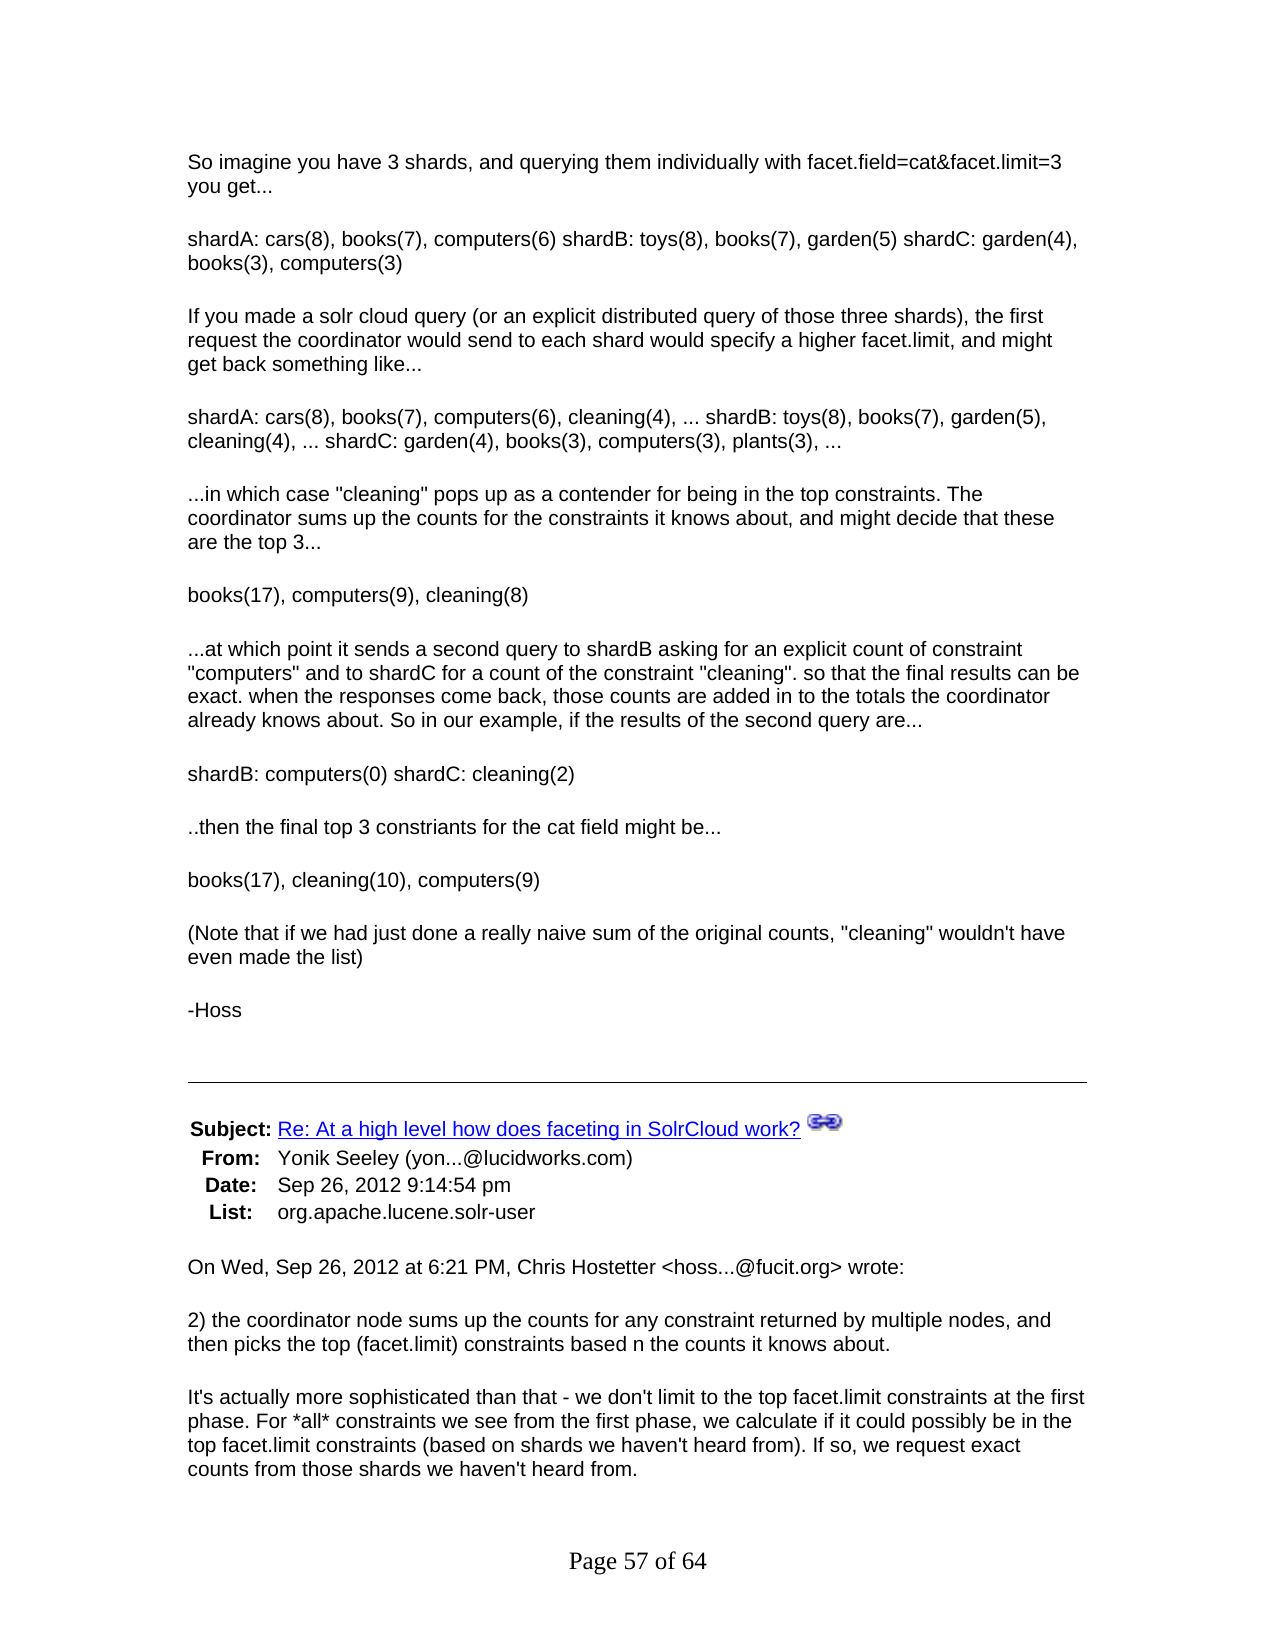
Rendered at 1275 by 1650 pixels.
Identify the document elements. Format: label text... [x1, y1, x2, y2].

text So imagine you have 3 shards, and querying them individually with facet.field=cat&facet.limit=3 you get... [187, 150, 1087, 198]
table_cell List: [186, 1199, 276, 1226]
text books(17), computers(9), cleaning(8) [187, 583, 1087, 607]
picture [807, 1114, 843, 1131]
text It's actually more sophisticated than that - we don't limit to the top facet.limit constraints at the first phase. For *all* constraints we see from the first phase, we calculate if it could possibly be in the top facet.limit constraints (based on shards we haven't heard from). If so, we request exact counts from those shards we haven't heard from. [187, 1385, 1087, 1481]
table_cell From: [186, 1145, 276, 1172]
text -Hoss [187, 998, 1087, 1022]
text If you made a solr cloud query (or an explicit distributed query of those three shards), the first request the coordinator would send to each shard would specify a higher facet.limit, and might get back something like... [187, 304, 1087, 376]
table_header [806, 1113, 851, 1144]
text shardB: computers(0) shardC: cleaning(2) [187, 761, 1087, 785]
table_cell Yonik Seeley (yon...@lucidworks.com) [276, 1145, 851, 1172]
text shardA: cars(8), books(7), computers(6), cleaning(4), ... shardB: toys(8), books(7), garden(5), cleaning(4), ... shardC: garden(4), books(3), computers(3), plants(3), ... [187, 405, 1087, 453]
table_header Subject: [186, 1113, 276, 1144]
text (Note that if we had just done a really naive sum of the original counts, "cleaning" wouldn't have even made the list) [187, 921, 1087, 969]
text books(17), cleaning(10), computers(9) [187, 868, 1087, 892]
table_header Re: At a high level how does faceting in SolrCloud work? [276, 1113, 806, 1144]
table_cell Sep 26, 2012 9:14:54 pm [276, 1172, 851, 1199]
text On Wed, Sep 26, 2012 at 6:21 PM, Chris Hostetter <hoss...@fucit.org> wrote: [187, 1255, 1087, 1279]
text shardA: cars(8), books(7), computers(6) shardB: toys(8), books(7), garden(5) shardC: garden(4), books(3), computers(3) [187, 227, 1087, 275]
text ..then the final top 3 constriants for the cat field might be... [187, 814, 1087, 838]
table_cell org.apache.lucene.solr-user [276, 1199, 851, 1226]
text ...in which case "cleaning" pops up as a contender for being in the top constraints. The coordinator sums up the counts for the constraints it knows about, and might decide that these are the top 3... [187, 482, 1087, 554]
text 2) the coordinator node sums up the counts for any constraint returned by multiple nodes, and then picks the top (facet.limit) constraints based n the counts it knows about. [187, 1308, 1087, 1356]
table_cell Date: [186, 1172, 276, 1199]
text ...at which point it sends a second query to shardB asking for an explicit count of constraint "computers" and to shardC for a count of the constraint "cleaning". so that the final results can be exact. when the responses come back, those counts are added in to the totals the coordinator already knows about. So in our example, if the results of the second query are... [187, 636, 1087, 732]
